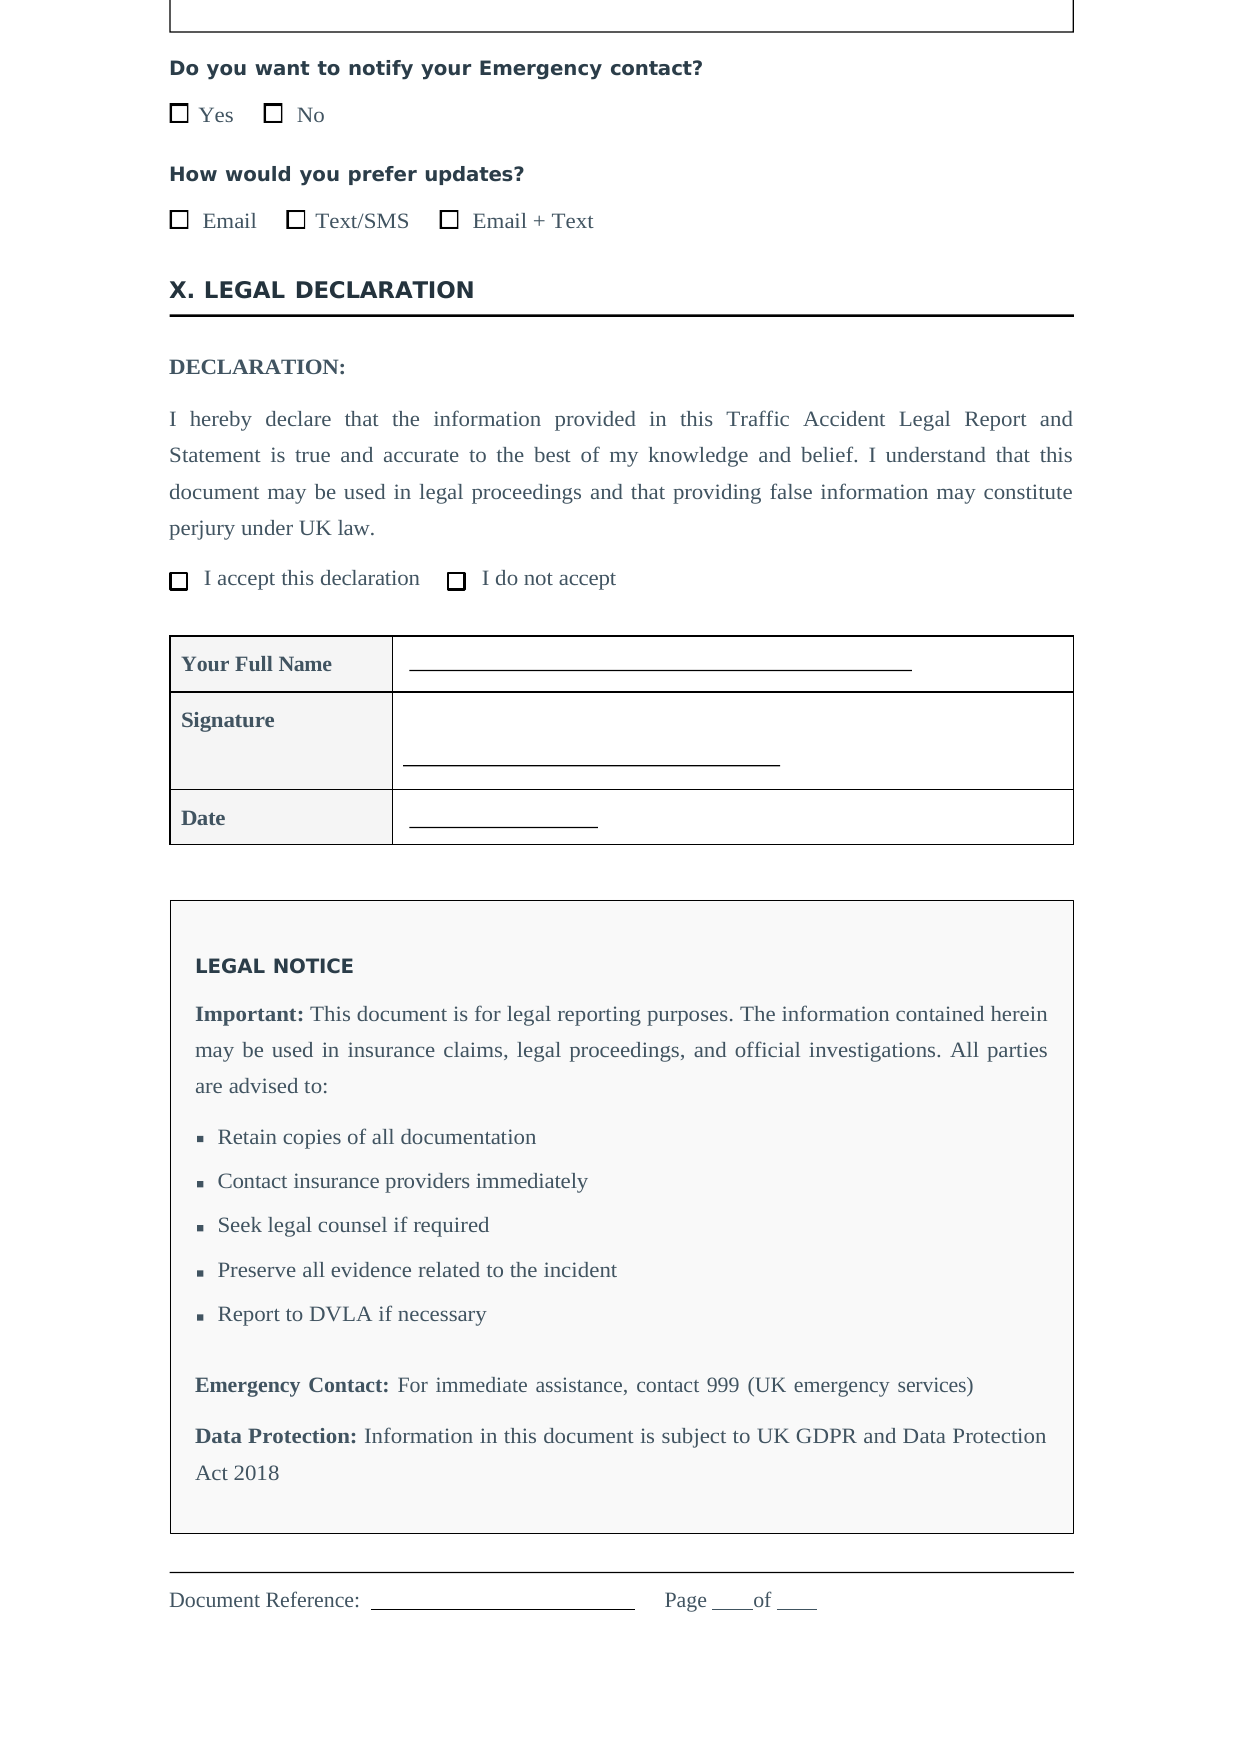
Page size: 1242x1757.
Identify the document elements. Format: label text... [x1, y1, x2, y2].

text I hereby declare that the information provided in this Traffic Accident Legal Report and Statement is true and accurate to the best of my knowledge and belief. I understand that this document may be used in legal proceedings and that providing false information may constitute perjury under UK law. [169, 406, 1074, 540]
picture [286, 210, 306, 229]
picture [169, 210, 189, 229]
table_header Your Full Name [171, 637, 392, 691]
table_cell [393, 693, 1073, 789]
table_header [393, 637, 1073, 691]
text Email Text/SMS Email + Text [169, 208, 1242, 234]
subtitle LEGAL DECLARATION [169, 277, 1242, 303]
picture [439, 210, 459, 229]
subtitle DECLARATION: [169, 354, 1242, 379]
text How would you prefer updates? [169, 163, 1242, 186]
table_cell Date [171, 790, 392, 844]
text Do you want to notify your Emergency contact? [169, 57, 1242, 81]
table_cell Signature [171, 693, 392, 789]
text Document Reference: Page of [169, 1587, 1242, 1613]
table_cell [393, 790, 1073, 844]
text Yes No [169, 102, 1242, 127]
picture [169, 103, 189, 123]
picture [263, 103, 283, 123]
